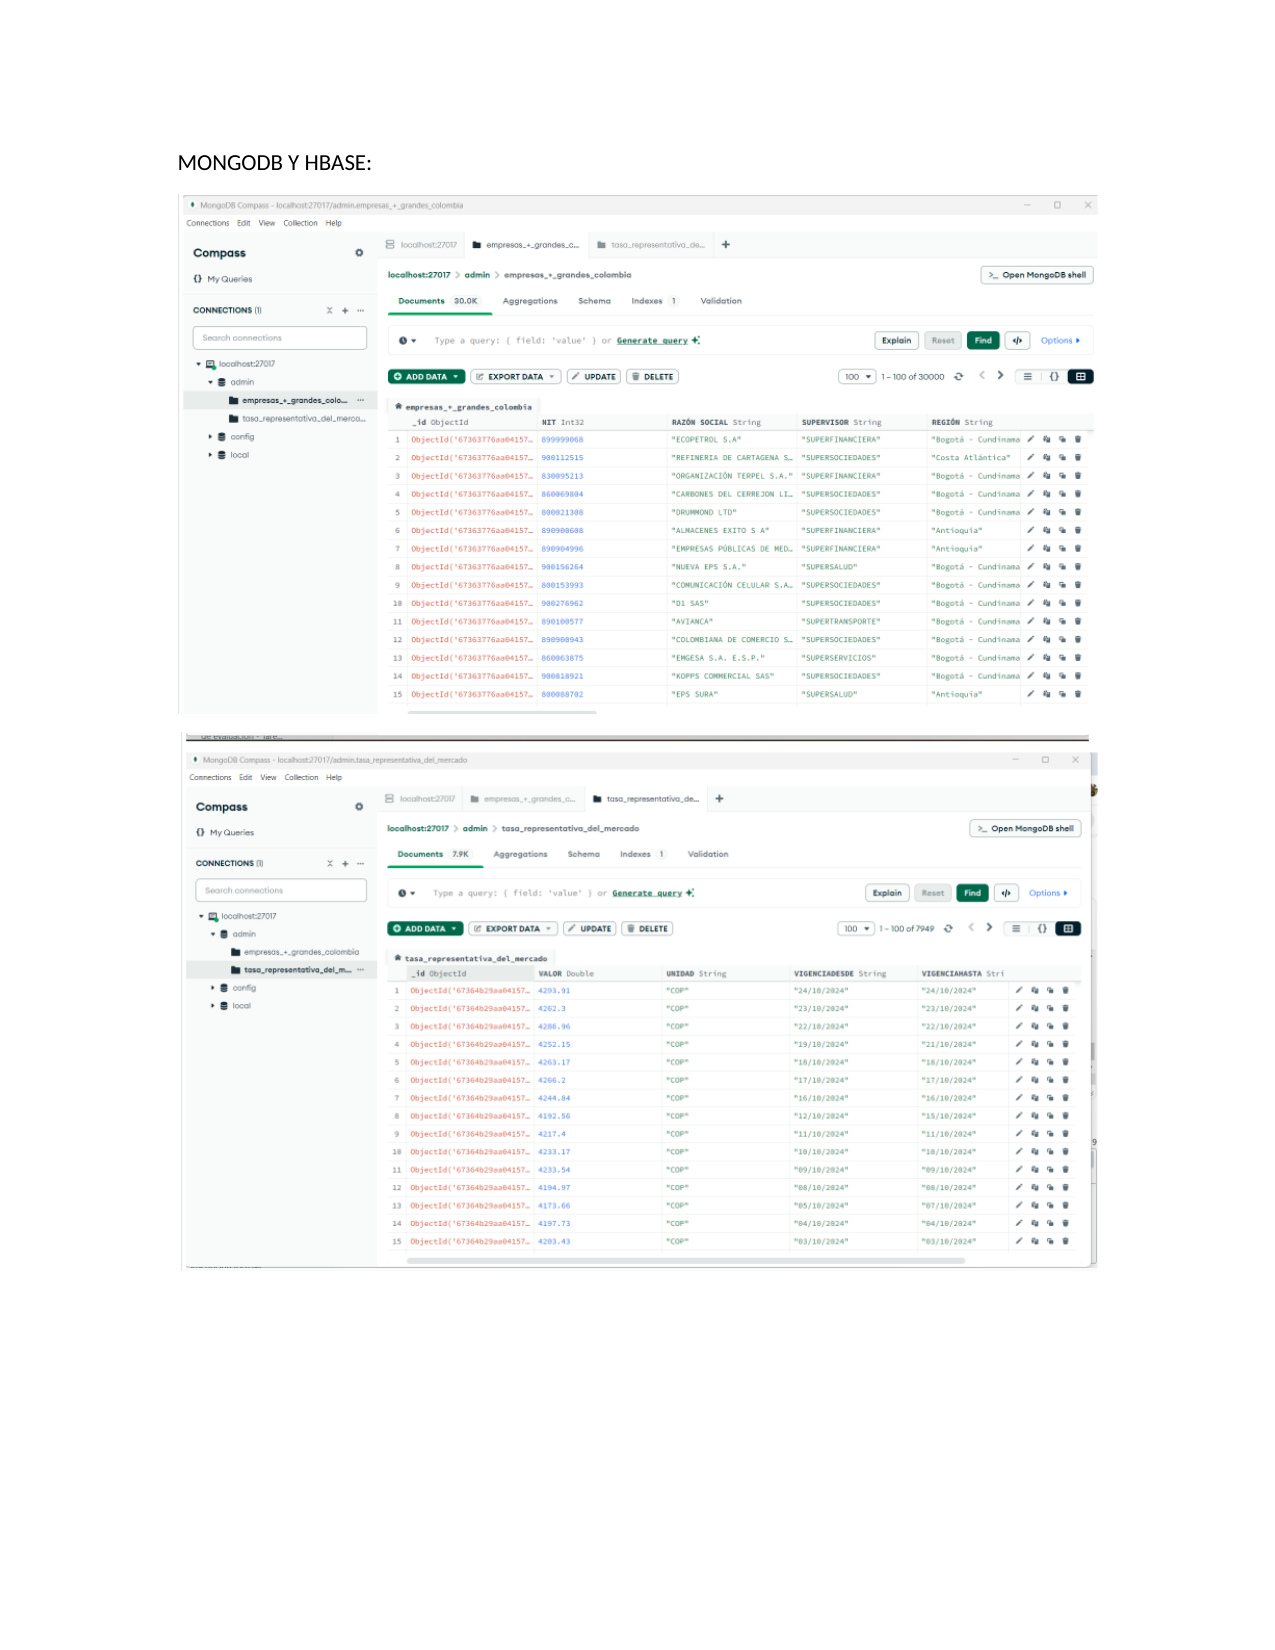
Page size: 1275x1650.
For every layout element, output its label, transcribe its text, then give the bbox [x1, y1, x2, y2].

text MONGODB Y HBASE: [177, 148, 1098, 176]
picture [177, 732, 1098, 1271]
picture [177, 194, 1098, 714]
